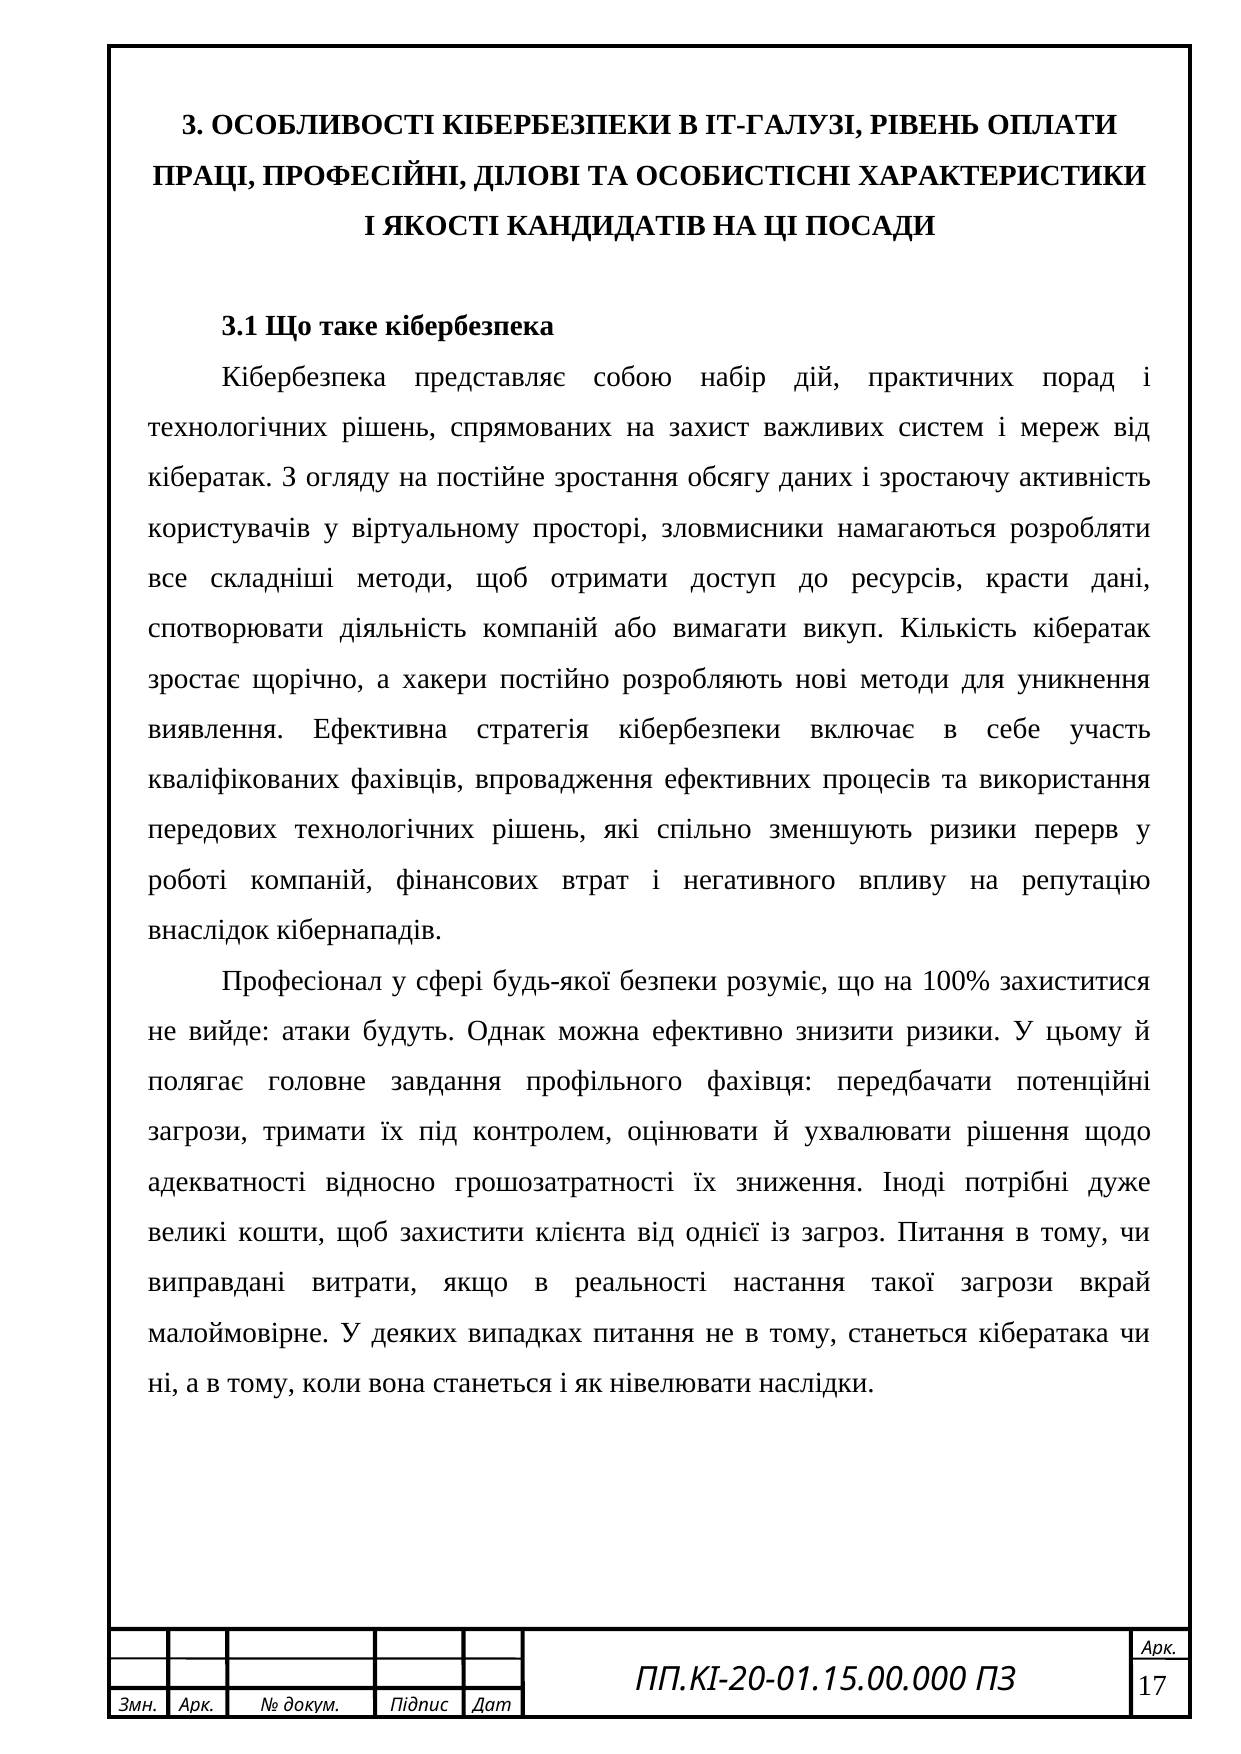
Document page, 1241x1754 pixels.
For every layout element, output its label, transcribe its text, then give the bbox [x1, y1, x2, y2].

list Кібербезпека представляє собою набір дій, практичних порад і технологічних рішень, спрямованих на захист важливих систем і мереж від кібератак. З огляду на постійне зростання обсягу даних і зростаючу активність користувачів у віртуальному просторі, зловмисники намагаються розробляти все складніші методи, щоб отримати доступ до ресурсів, красти дані, спотворювати діяльність компаній або вимагати викуп. Кількість кібератак зростає щорічно, а хакери постійно розробляють нові методи для уникнення виявлення. Ефективна стратегія кібербезпеки включає в себе участь кваліфікованих фахівців, впровадження ефективних процесів та використання передових технологічних рішень, які спільно зменшують ризики перерв у роботі компаній, фінансових втрат і негативного впливу на репутацію внаслідок кібернападів. [148, 359, 1152, 946]
subtitle 3.1 Що таке кібербезпека [148, 308, 1152, 342]
text 3. Особливості Кібербезпеки в ІТ-галузі, рівень оплати праці, професійні, ділові та особистісні характеристики і якості кандидатів на ці посади [148, 107, 1152, 241]
list Професіонал у сфері будь-якої безпеки розуміє, що на 100% захиститися не вийде: атаки будуть. Однак можна ефективно знизити ризики. У цьому й полягає головне завдання профільного фахівця: передбачати потенційні загрози, тримати їх під контролем, оцінювати й ухвалювати рішення щодо адекватності відносно грошозатратності їх зниження. Іноді потрібні дуже великі кошти, щоб захистити клієнта від однієї із загроз. Питання в тому, чи виправдані витрати, якщо в реальності настання такої загрози вкрай малоймовірне. У деяких випадках питання не в тому, станеться кібератака чи ні, а в тому, коли вона станеться і як нівелювати наслідки. [148, 963, 1152, 1399]
